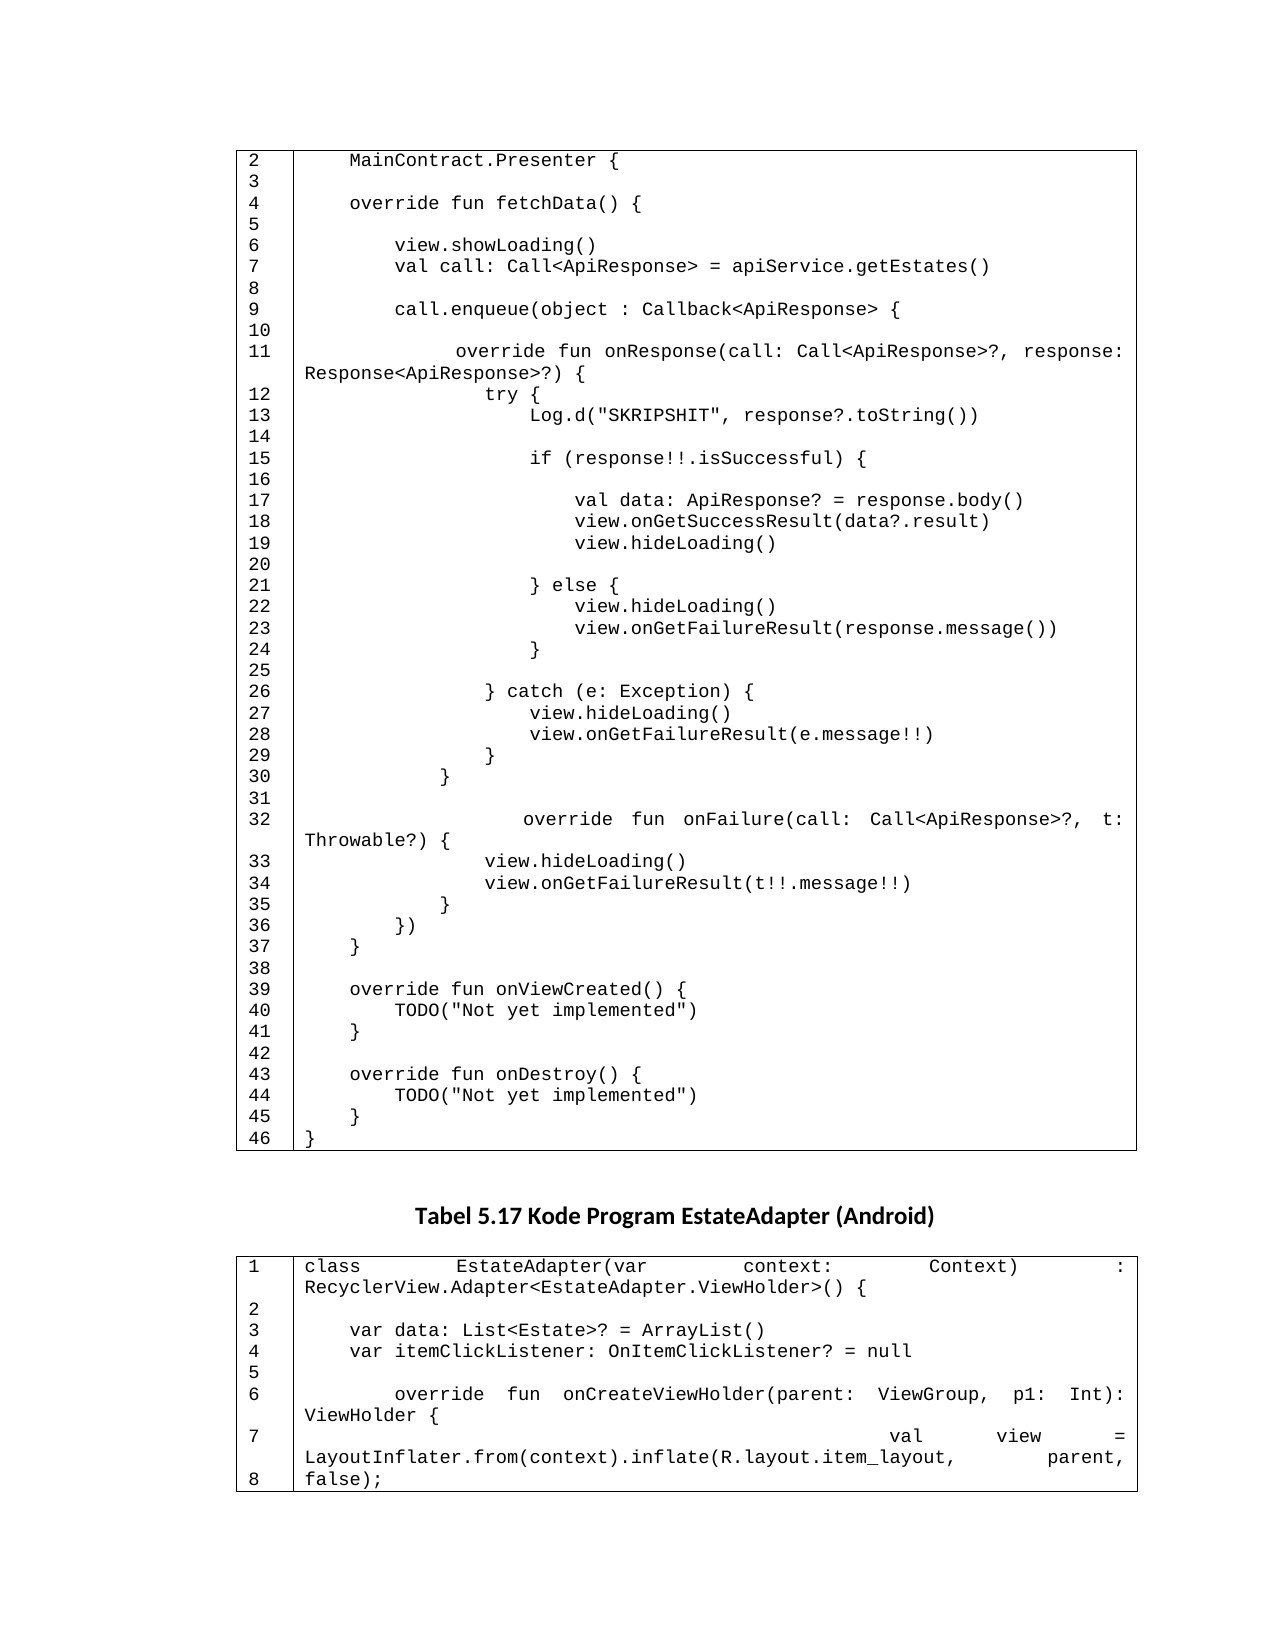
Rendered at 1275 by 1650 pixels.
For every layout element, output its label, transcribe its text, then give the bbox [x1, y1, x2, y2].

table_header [294, 1257, 1137, 1491]
table_header 1 2 3 4 5 6 7 8 9 10 11 12 13 14 15 16 17 18 19 20 21 22 23 24 25 26 27 28 29 30 31 32 33 34 35 36 37 38 39 40 41 42 43 44 45 46 [237, 151, 293, 1150]
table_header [294, 151, 1136, 1150]
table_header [237, 1257, 293, 1491]
